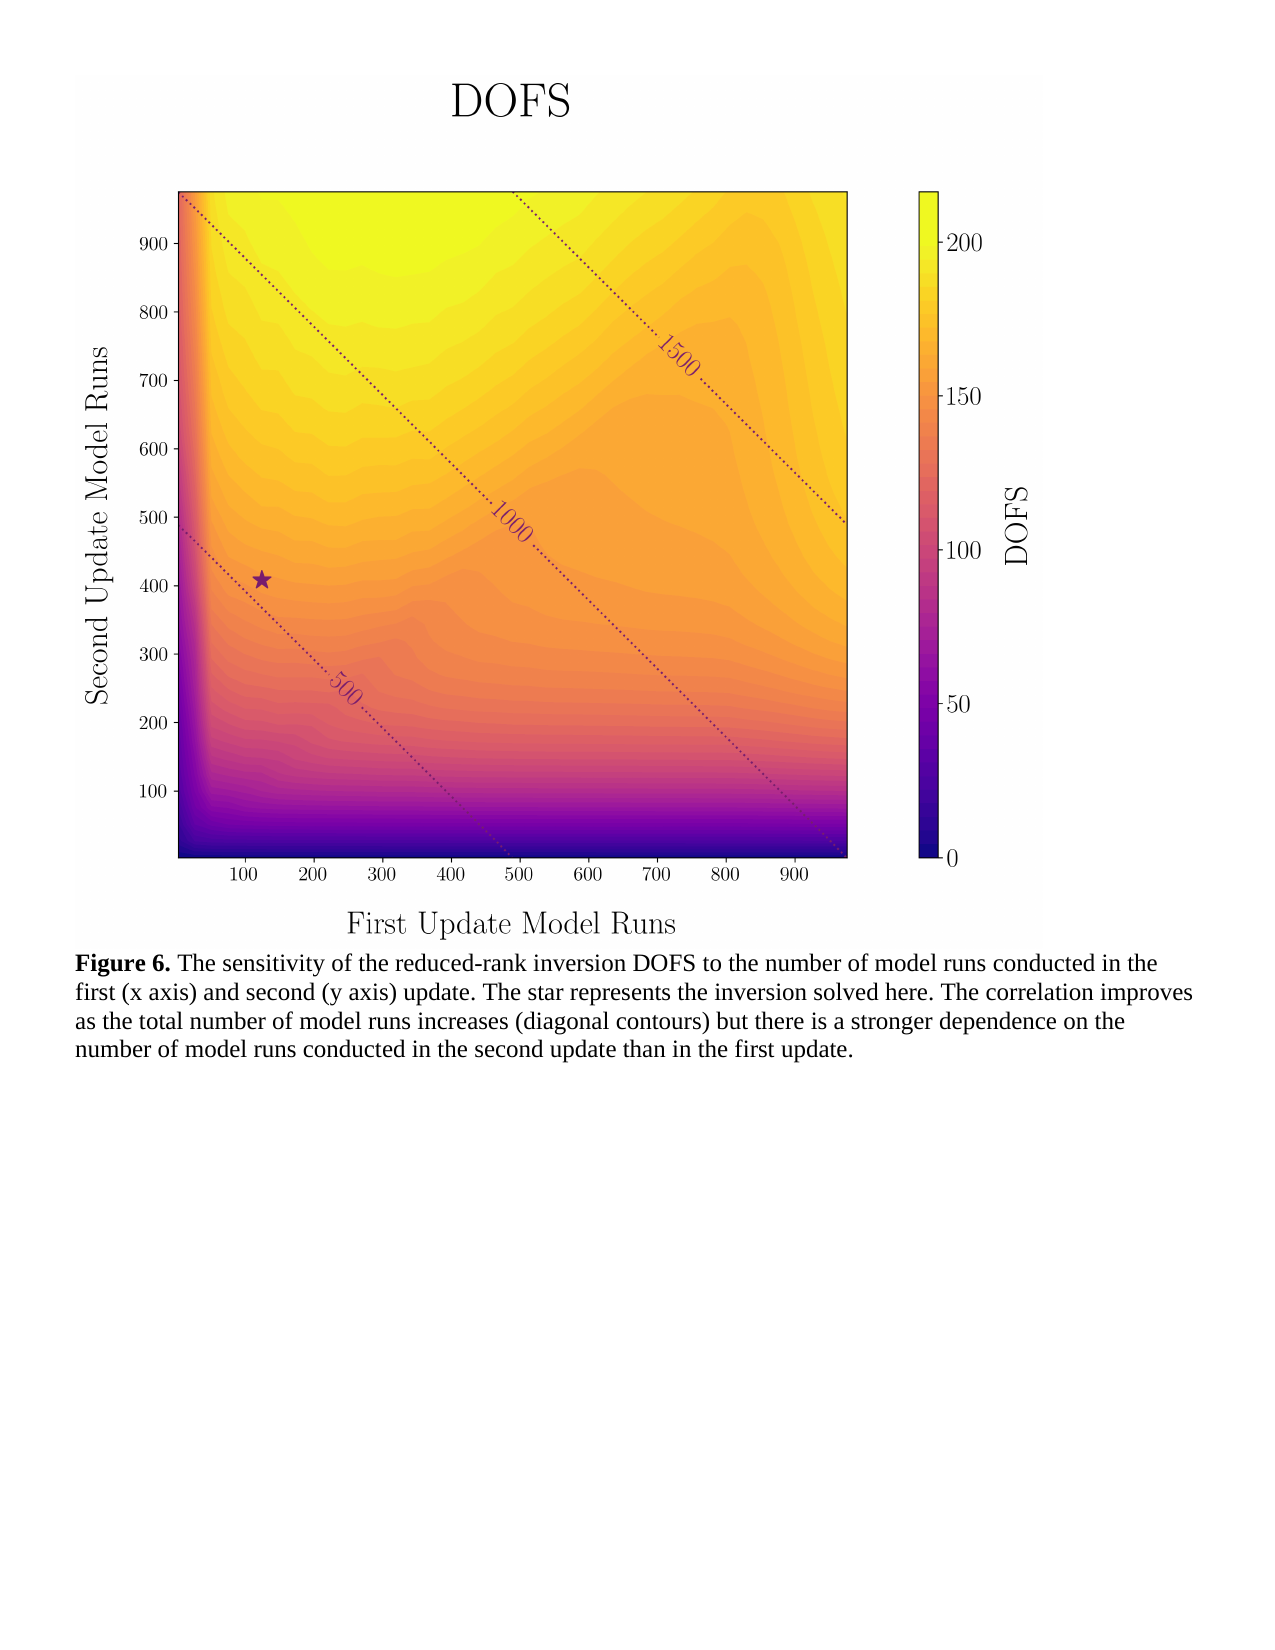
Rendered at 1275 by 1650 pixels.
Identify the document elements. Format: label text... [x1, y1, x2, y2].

picture [75, 75, 1043, 949]
text Figure 6. The sensitivity of the reduced-rank inversion DOFS to the number of model runs conducted in the first (x axis) and second (y axis) update. The star represents the inversion solved here. The correlation improves as the total number of model runs increases (diagonal contours) but there is a stronger dependence on the number of model runs conducted in the second update than in the first update. [75, 948, 1200, 1063]
